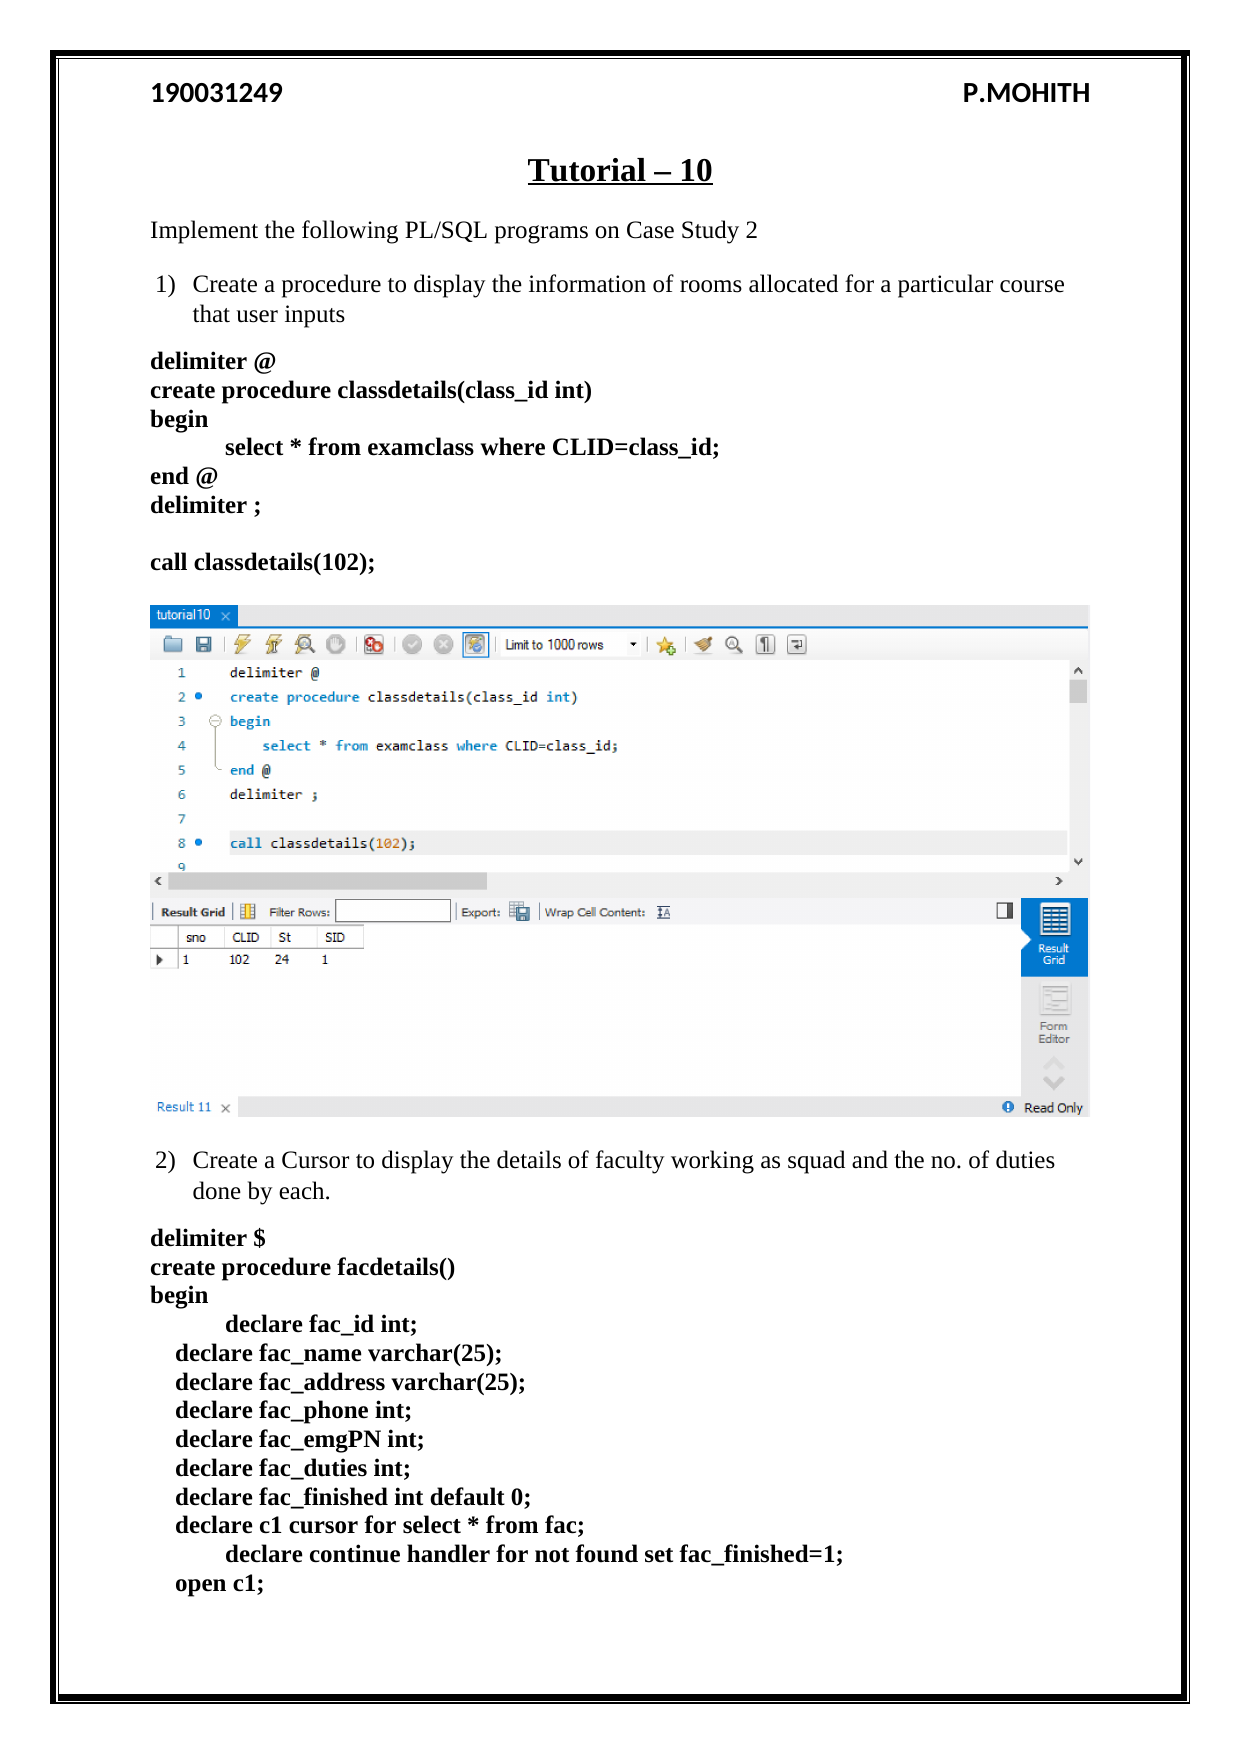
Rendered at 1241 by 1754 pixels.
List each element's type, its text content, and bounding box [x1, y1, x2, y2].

text begin [150, 1280, 1090, 1309]
list Create a Cursor to display the details of faculty working as squad and the no. of duties done by each. [155, 1145, 1090, 1204]
text declare fac_name varchar(25); [150, 1338, 1090, 1367]
text delimiter $ [150, 1223, 1090, 1252]
list Create a procedure to display the information of rooms allocated for a particular course that user inputs [155, 269, 1090, 328]
text declare fac_duties int; [150, 1453, 1090, 1482]
text end @ [150, 461, 1090, 490]
text create procedure classdetails(class_id int) [150, 375, 1090, 404]
text declare fac_address varchar(25); [150, 1367, 1090, 1395]
text begin [150, 404, 1090, 432]
text declare continue handler for not found set fac_finished=1; [150, 1539, 1090, 1568]
text call classdetails(102); [150, 547, 1090, 576]
text declare fac_finished int default 0; [150, 1482, 1090, 1510]
text open c1; [150, 1568, 1090, 1597]
text Implement the following PL/SQL programs on Case Study 2 [150, 215, 1090, 244]
text declare fac_emgPN int; [150, 1424, 1090, 1453]
text Tutorial – 10 [150, 150, 1090, 188]
picture [150, 605, 1091, 1117]
text declare fac_phone int; [150, 1395, 1090, 1424]
text declare c1 cursor for select * from fac; [150, 1510, 1090, 1539]
text delimiter ; [150, 490, 1090, 519]
text create procedure facdetails() [150, 1252, 1090, 1280]
text declare fac_id int; [150, 1309, 1090, 1338]
text delimiter @ [150, 346, 1090, 375]
text select * from examclass where CLID=class_id; [150, 432, 1090, 461]
